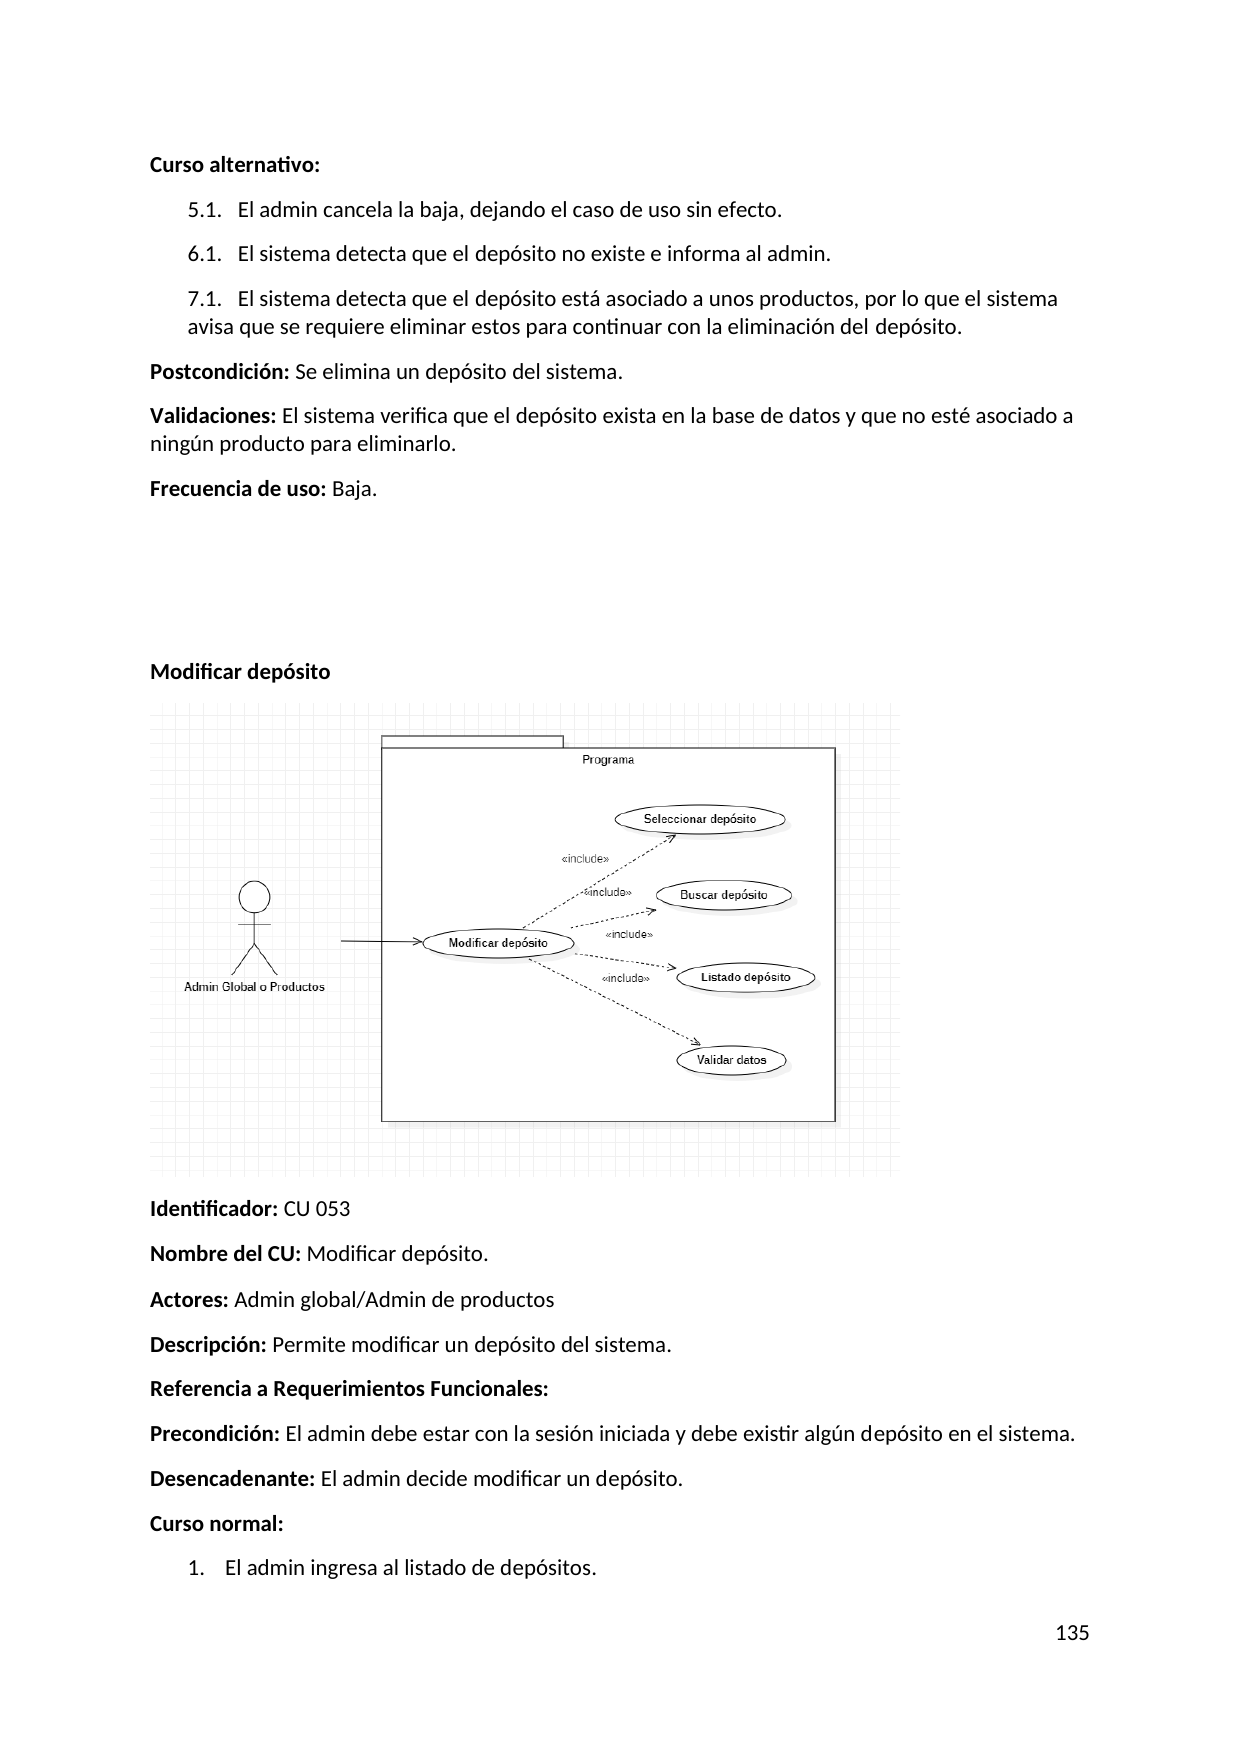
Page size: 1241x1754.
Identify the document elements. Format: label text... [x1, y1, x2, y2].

text Descripción: Permite modificar un depósito del sistema. [150, 1330, 1090, 1358]
text Identificador: CU 053 [150, 1194, 1090, 1222]
text Postcondición: Se elimina un depósito del sistema. [150, 357, 1090, 385]
text Precondición: El admin debe estar con la sesión iniciada y debe existir algún depósito en el sistema. [150, 1419, 1090, 1447]
text Validaciones: El sistema verifica que el depósito exista en la base de datos y que no esté asociado a ningún producto para eliminarlo. [150, 401, 1090, 457]
text Desencadenante: El admin decide modificar un depósito. [150, 1464, 1090, 1492]
list El admin ingresa al listado de depósitos. [187, 1553, 1090, 1581]
text 6.1. El sistema detecta que el depósito no existe e informa al admin. [187, 239, 1090, 267]
text Referencia a Requerimientos Funcionales: [150, 1374, 1090, 1403]
text Curso alternativo: [150, 150, 1090, 178]
picture [150, 703, 901, 1177]
text Modificar depósito [150, 657, 1090, 685]
text Frecuencia de uso: Baja. [150, 474, 1090, 502]
text 7.1. El sistema detecta que el depósito está asociado a unos productos, por lo que el sistema avisa que se requiere eliminar estos para continuar con la eliminación del depósito. [187, 284, 1090, 340]
text 5.1. El admin cancela la baja, dejando el caso de uso sin efecto. [187, 195, 1090, 223]
text Nombre del CU: Modificar depósito. [150, 1239, 1090, 1267]
text Actores: Admin global/Admin de productos [150, 1285, 1090, 1313]
text Curso normal: [150, 1509, 1090, 1537]
